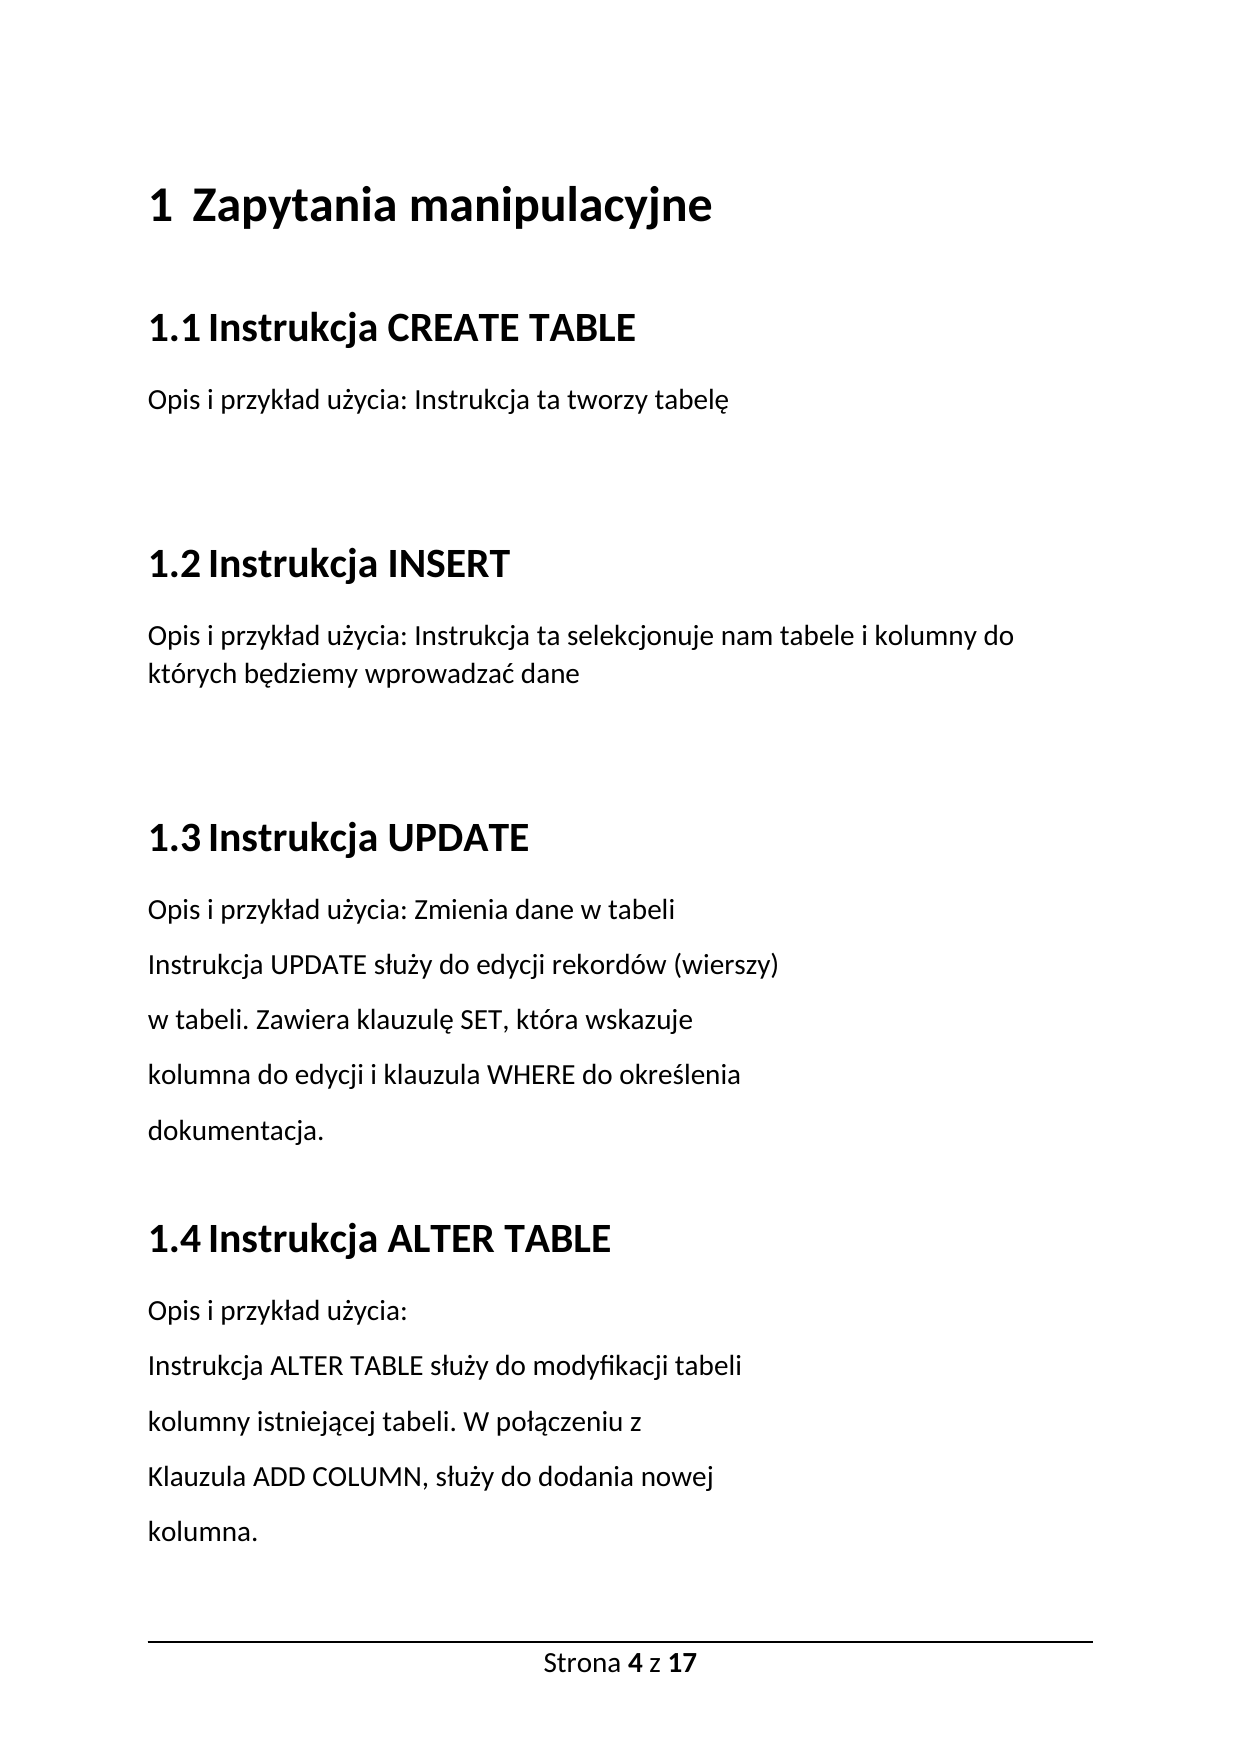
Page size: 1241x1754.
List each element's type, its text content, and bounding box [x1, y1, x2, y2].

subtitle Instrukcja CREATE TABLE [148, 301, 1093, 352]
text kolumna do edycji i klauzula WHERE do określenia [148, 1056, 1093, 1092]
text kolumna. [148, 1513, 1093, 1548]
text Opis i przykład użycia: Zmienia dane w tabeli [148, 891, 1093, 927]
text Opis i przykład użycia: [148, 1292, 1093, 1328]
subtitle Instrukcja UPDATE [148, 811, 1093, 862]
text Opis i przykład użycia: Instrukcja ta tworzy tabelę [148, 381, 1093, 416]
text kolumny istniejącej tabeli. W połączeniu z [148, 1403, 1093, 1438]
text Klauzula ADD COLUMN, służy do dodania nowej [148, 1458, 1093, 1493]
text Instrukcja UPDATE służy do edycji rekordów (wierszy) [148, 946, 1093, 982]
subtitle Instrukcja ALTER TABLE [148, 1212, 1093, 1263]
text Opis i przykład użycia: Instrukcja ta selekcjonuje nam tabele i kolumny do których będziemy wprowadzać dane [148, 617, 1093, 691]
subtitle Zapytania manipulacyjne [148, 173, 1093, 234]
text Instrukcja ALTER TABLE służy do modyfikacji tabeli [148, 1347, 1093, 1383]
text dokumentacja. [148, 1112, 1093, 1147]
text w tabeli. Zawiera klauzulę SET, która wskazuje [148, 1001, 1093, 1037]
subtitle Instrukcja INSERT [148, 537, 1093, 588]
